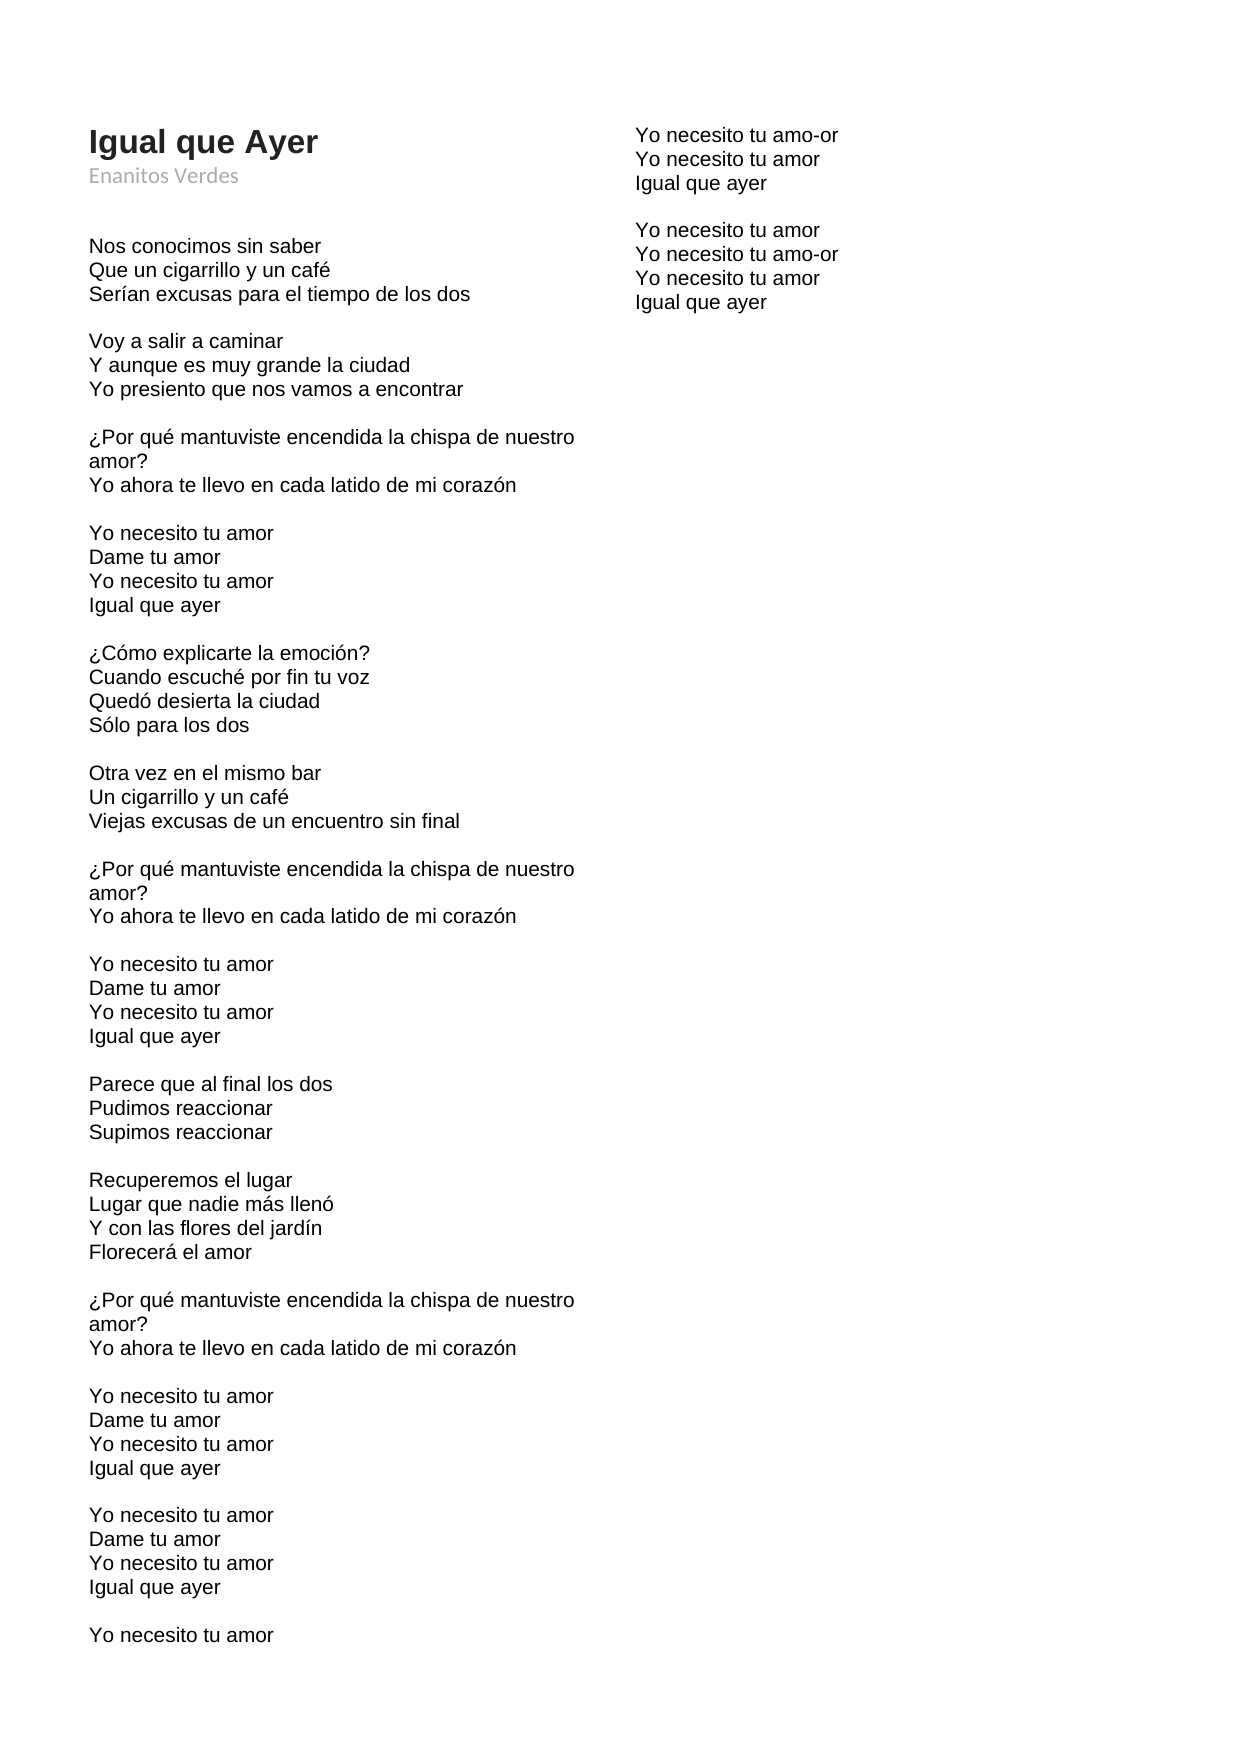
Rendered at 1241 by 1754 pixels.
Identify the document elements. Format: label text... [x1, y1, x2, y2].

text Yo necesito tu amor [89, 952, 606, 976]
text Yo necesito tu amo-or [635, 122, 1152, 146]
text ¿Por qué mantuviste encendida la chispa de nuestro amor? [89, 1288, 606, 1336]
text Y con las flores del jardín [89, 1216, 606, 1240]
text Dame tu amor [89, 545, 606, 569]
text Yo necesito tu amor [89, 1383, 606, 1407]
text Nos conocimos sin saber [89, 233, 606, 257]
text Igual que ayer [89, 593, 606, 617]
text Yo necesito tu amor [89, 521, 606, 545]
text Yo necesito tu amor [635, 266, 1152, 290]
text ¿Por qué mantuviste encendida la chispa de nuestro amor? [89, 856, 606, 904]
text Un cigarrillo y un café [89, 784, 606, 808]
text ¿Cómo explicarte la emoción? [89, 641, 606, 665]
text Florecerá el amor [89, 1240, 606, 1264]
text Igual que ayer [89, 1024, 606, 1048]
text Yo presiento que nos vamos a encontrar [89, 377, 606, 401]
text Otra vez en el mismo bar [89, 761, 606, 784]
text Yo necesito tu amor [89, 1503, 606, 1527]
text Enanitos Verdes [89, 161, 606, 189]
text Yo necesito tu amor [635, 146, 1152, 170]
text Yo necesito tu amor [89, 1551, 606, 1575]
text Supimos reaccionar [89, 1120, 606, 1144]
text Lugar que nadie más llenó [89, 1192, 606, 1216]
text Parece que al final los dos [89, 1072, 606, 1096]
text Dame tu amor [89, 1407, 606, 1431]
text Que un cigarrillo y un café [89, 257, 606, 281]
text Cuando escuché por fin tu voz [89, 665, 606, 689]
text Igual que ayer [635, 290, 1152, 314]
text Igual que Ayer [89, 122, 606, 161]
text Igual que ayer [89, 1455, 606, 1479]
text Igual que ayer [89, 1575, 606, 1599]
text Yo necesito tu amor [89, 1623, 606, 1647]
text Voy a salir a caminar [89, 329, 606, 353]
text Yo necesito tu amor [89, 1000, 606, 1024]
text Quedó desierta la ciudad [89, 689, 606, 713]
text Dame tu amor [89, 1527, 606, 1551]
text Yo necesito tu amor [89, 1431, 606, 1455]
text Y aunque es muy grande la ciudad [89, 353, 606, 377]
text Dame tu amor [89, 976, 606, 1000]
text Yo necesito tu amo-or [635, 242, 1152, 266]
text Yo ahora te llevo en cada latido de mi corazón [89, 1336, 606, 1359]
text Viejas excusas de un encuentro sin final [89, 808, 606, 832]
text Sólo para los dos [89, 713, 606, 737]
text ¿Por qué mantuviste encendida la chispa de nuestro amor? [89, 425, 606, 473]
text Yo necesito tu amor [89, 569, 606, 593]
text Recuperemos el lugar [89, 1168, 606, 1192]
text Yo ahora te llevo en cada latido de mi corazón [89, 904, 606, 928]
text Igual que ayer [635, 170, 1152, 194]
text Yo ahora te llevo en cada latido de mi corazón [89, 473, 606, 497]
text Pudimos reaccionar [89, 1096, 606, 1120]
text Yo necesito tu amor [635, 218, 1152, 242]
text Serían excusas para el tiempo de los dos [89, 281, 606, 305]
